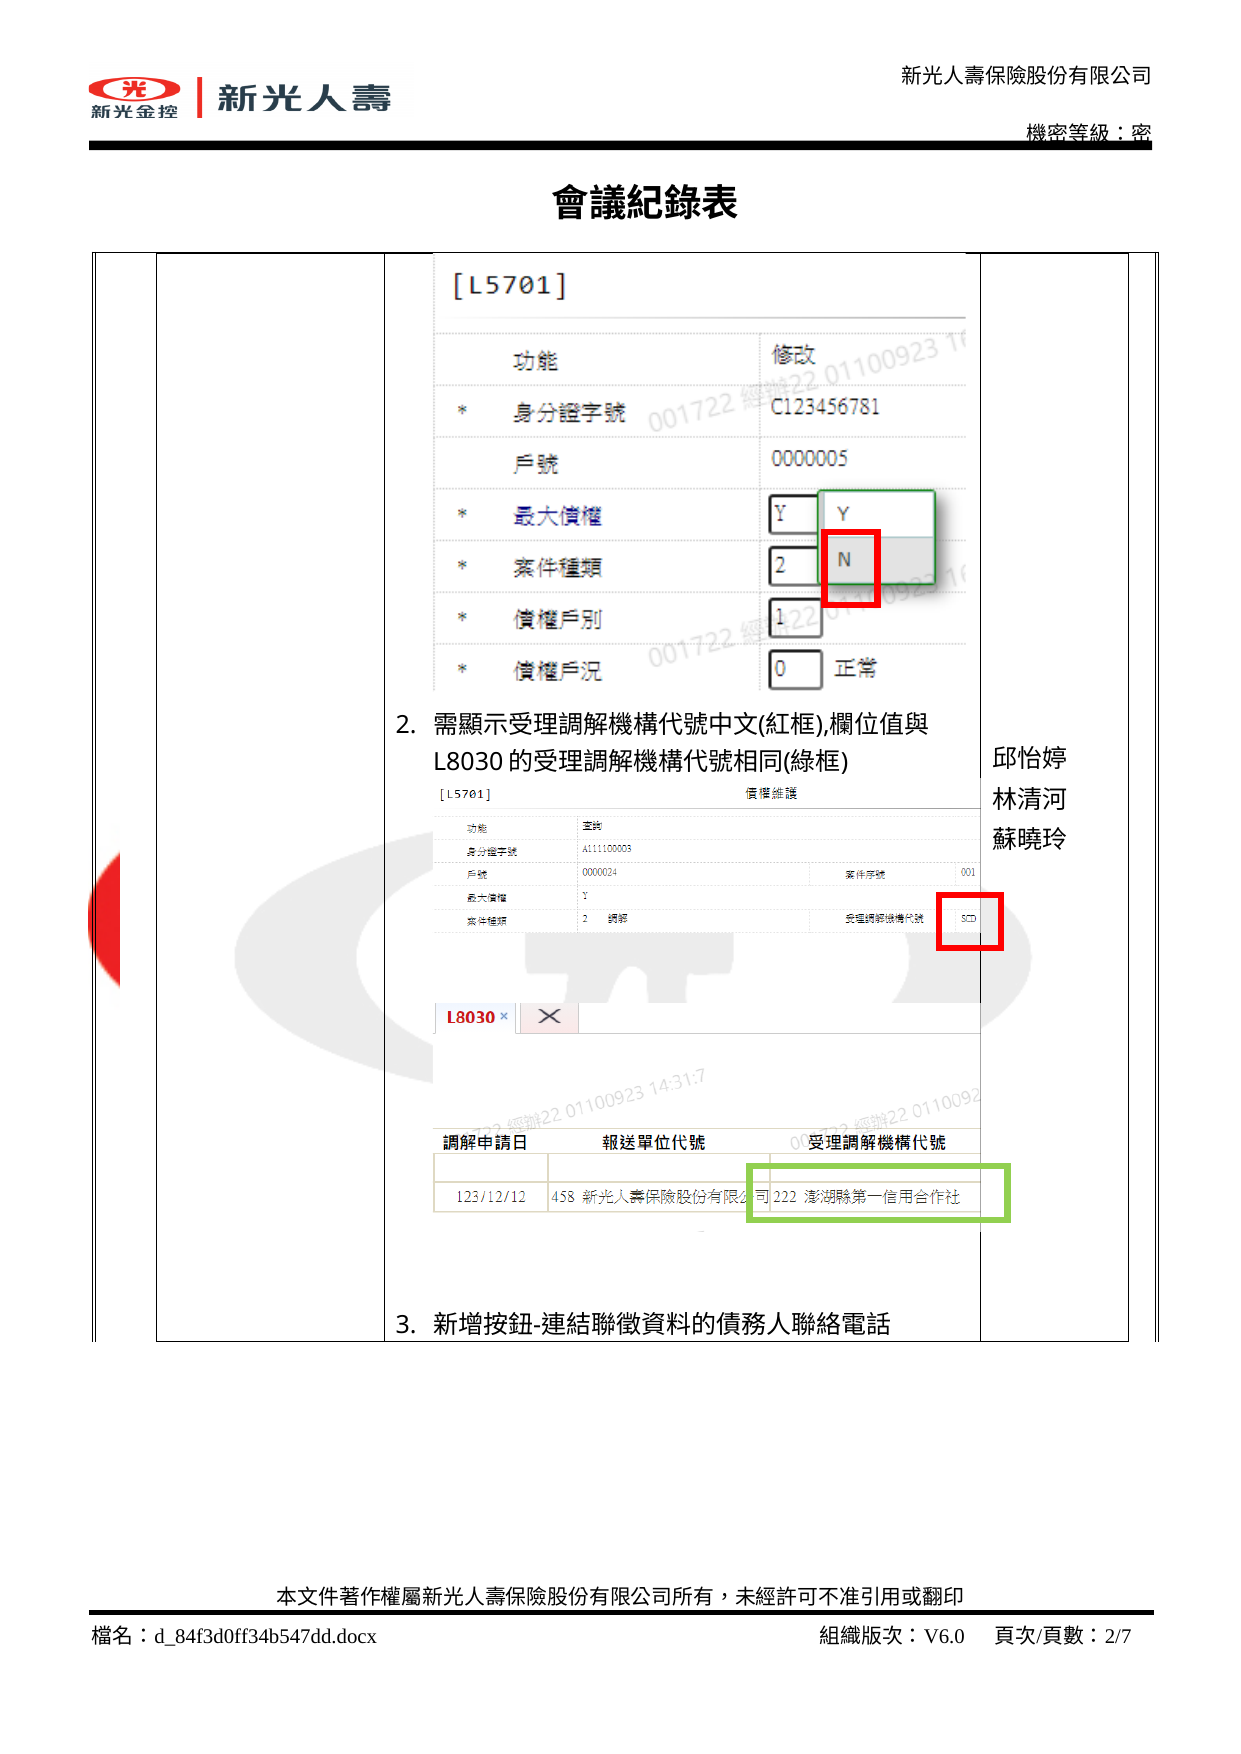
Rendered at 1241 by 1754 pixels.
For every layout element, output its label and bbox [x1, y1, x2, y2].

picture [432, 1003, 981, 1232]
table_cell [981, 254, 1128, 1341]
table_cell [385, 254, 980, 1341]
picture [432, 253, 966, 692]
picture [432, 778, 981, 933]
picture [942, 898, 981, 933]
table_cell [157, 254, 384, 1341]
table_cell [1129, 253, 1155, 1342]
table_cell [96, 253, 156, 1342]
picture [88, 61, 414, 118]
picture [88, 734, 92, 1121]
picture [753, 1169, 981, 1217]
